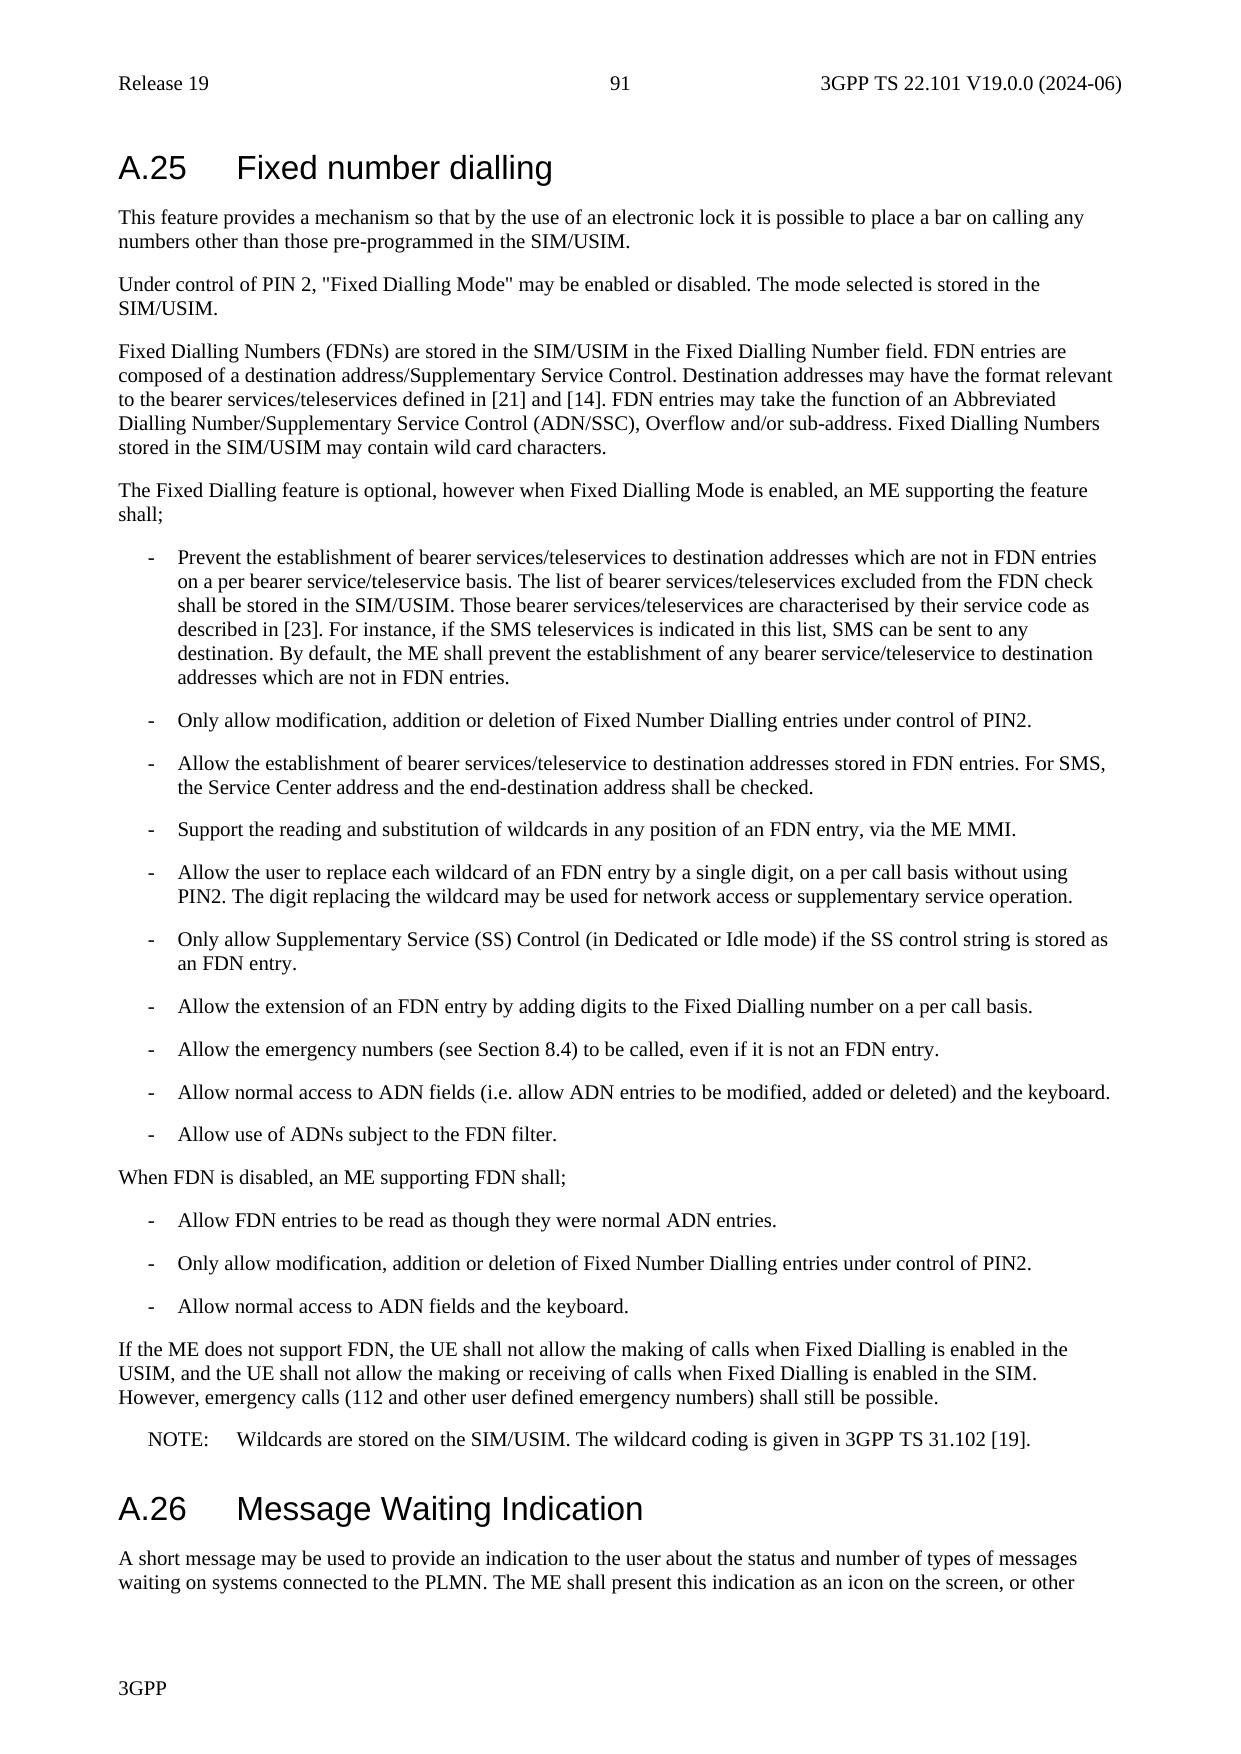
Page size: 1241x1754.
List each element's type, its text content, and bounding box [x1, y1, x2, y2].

text - Allow normal access to ADN fields (i.e. allow ADN entries to be modified, added or deleted) and the keyboard. [148, 1079, 1122, 1104]
text The Fixed Dialling feature is optional, however when Fixed Dialling Mode is enabled, an ME supporting the feature shall; [118, 478, 1122, 526]
subtitle A.26 Message Waiting Indication [118, 1489, 1122, 1527]
text - Allow the extension of an FDN entry by adding digits to the Fixed Dialling number on a per call basis. [148, 994, 1122, 1018]
text - Allow the emergency numbers (see Section 8.4) to be called, even if it is not an FDN entry. [148, 1037, 1122, 1061]
text - Only allow modification, addition or deletion of Fixed Number Dialling entries under control of PIN2. [148, 708, 1122, 732]
text - Only allow Supplementary Service (SS) Control (in Dedicated or Idle mode) if the SS control string is stored as an FDN entry. [148, 927, 1122, 975]
text If the ME does not support FDN, the UE shall not allow the making of calls when Fixed Dialling is enabled in the USIM, and the UE shall not allow the making or receiving of calls when Fixed Dialling is enabled in the SIM. However, emergency calls (112 and other user defined emergency numbers) shall still be possible. [118, 1336, 1122, 1409]
text - Allow the user to replace each wildcard of an FDN entry by a single digit, on a per call basis without using PIN2. The digit replacing the wildcard may be used for network access or supplementary service operation. [148, 860, 1122, 908]
text - Prevent the establishment of bearer services/teleservices to destination addresses which are not in FDN entries on a per bearer service/teleservice basis. The list of bearer services/teleservices excluded from the FDN check shall be stored in the SIM/USIM. Those bearer services/teleservices are characterised by their service code as described in [23]. For instance, if the SMS teleservices is indicated in this list, SMS can be sent to any destination. By default, the ME shall prevent the establishment of any bearer service/teleservice to destination addresses which are not in FDN entries. [148, 544, 1122, 689]
text - Support the reading and substitution of wildcards in any position of an FDN entry, via the ME MMI. [148, 817, 1122, 841]
text - Allow normal access to ADN fields and the keyboard. [148, 1294, 1122, 1318]
text - Only allow modification, addition or deletion of Fixed Number Dialling entries under control of PIN2. [148, 1251, 1122, 1275]
text Fixed Dialling Numbers (FDNs) are stored in the SIM/USIM in the Fixed Dialling Number field. FDN entries are composed of a destination address/Supplementary Service Control. Destination addresses may have the format relevant to the bearer services/teleservices defined in [21] and [14]. FDN entries may take the function of an Abbreviated Dialling Number/Supplementary Service Control (ADN/SSC), Overflow and/or sub-address. Fixed Dialling Numbers stored in the SIM/USIM may contain wild card characters. [118, 339, 1122, 459]
subtitle A.25 Fixed number dialling [118, 148, 1122, 186]
text - Allow the establishment of bearer services/teleservice to destination addresses stored in FDN entries. For SMS, the Service Center address and the end-destination address shall be checked. [148, 751, 1122, 799]
text - Allow FDN entries to be read as though they were normal ADN entries. [148, 1208, 1122, 1232]
text - Allow use of ADNs subject to the FDN filter. [148, 1122, 1122, 1146]
text This feature provides a mechanism so that by the use of an electronic lock it is possible to place a bar on calling any numbers other than those pre-programmed in the SIM/USIM. [118, 205, 1122, 253]
text Under control of PIN 2, "Fixed Dialling Mode" may be enabled or disabled. The mode selected is stored in the SIM/USIM. [118, 272, 1122, 320]
text When FDN is disabled, an ME supporting FDN shall; [118, 1165, 1122, 1189]
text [118, 1546, 1122, 1594]
text NOTE: Wildcards are stored on the SIM/USIM. The wildcard coding is given in 3GPP TS 31.102 [19]. [148, 1427, 1122, 1451]
